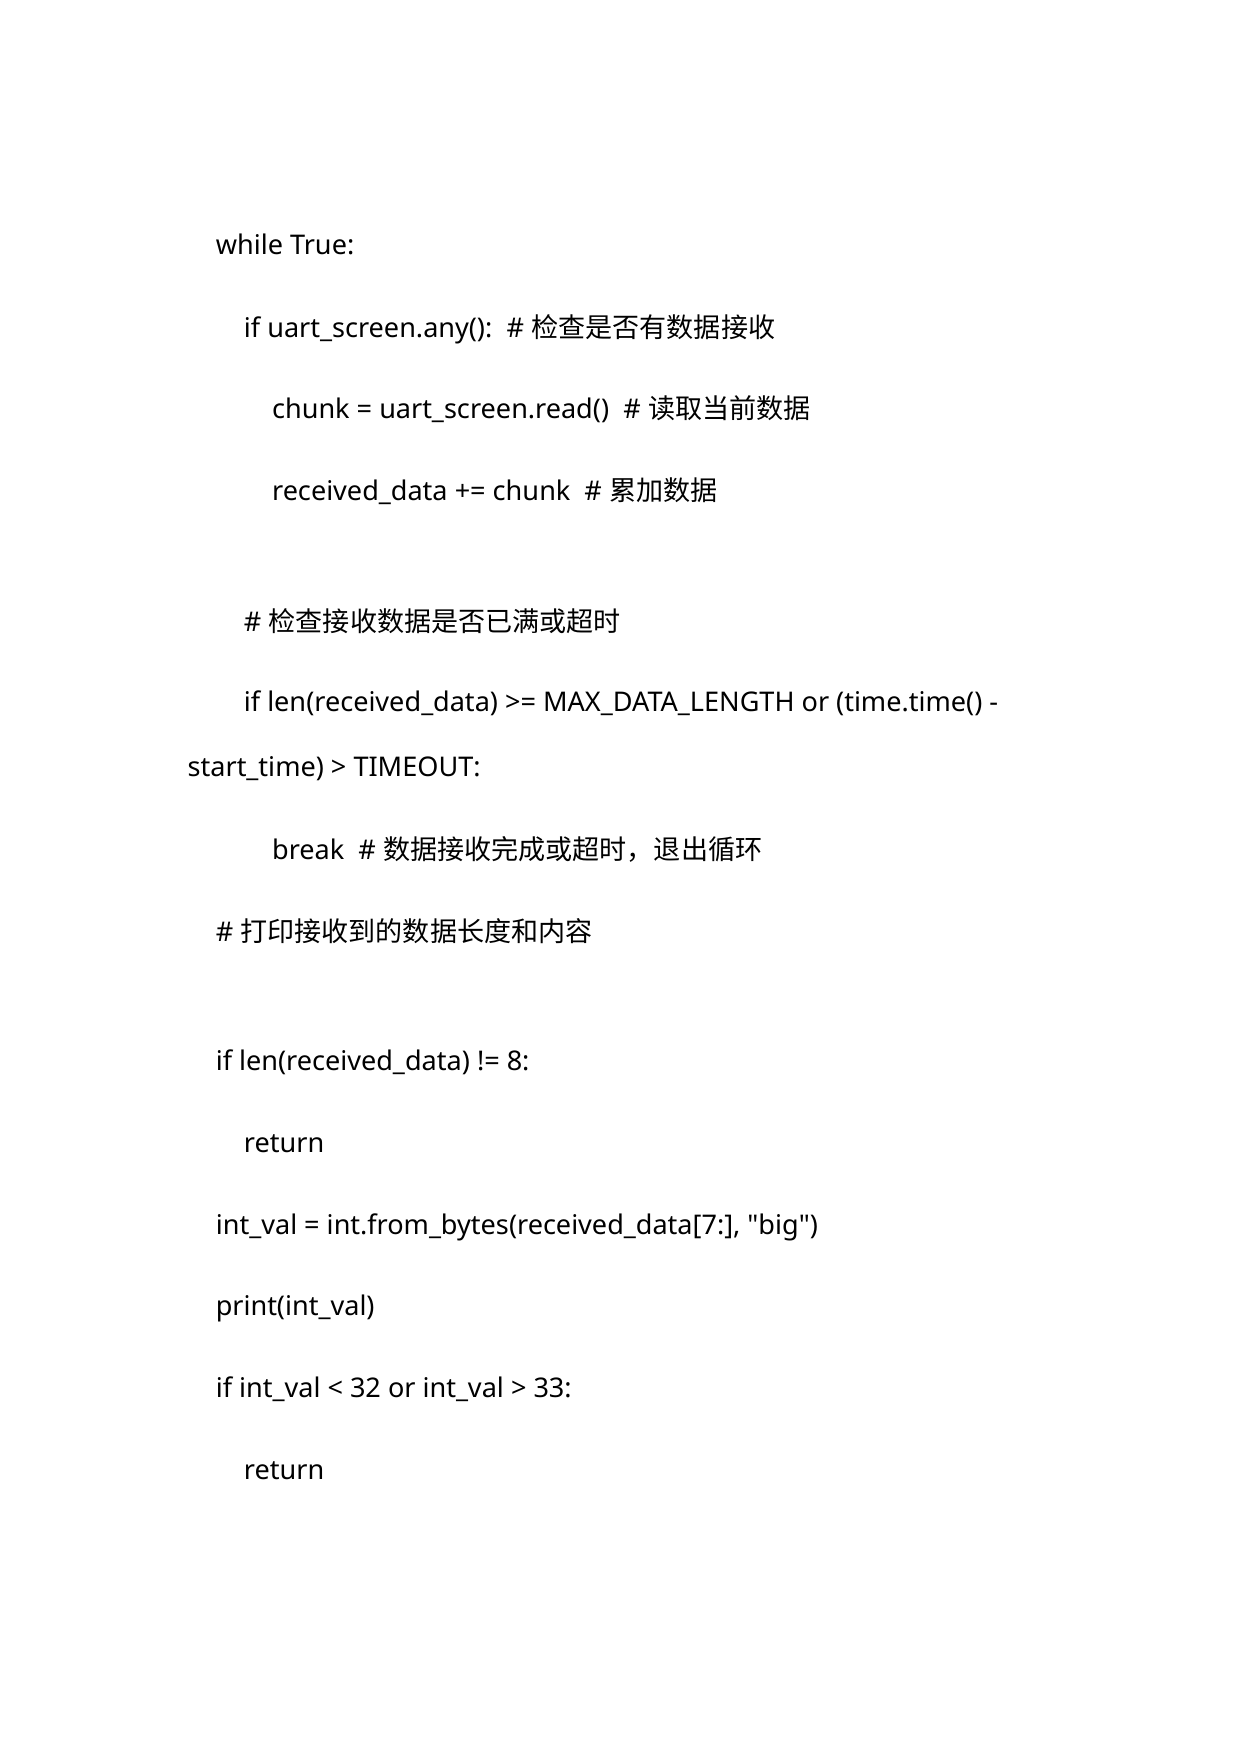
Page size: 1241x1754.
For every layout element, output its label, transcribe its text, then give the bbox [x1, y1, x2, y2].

text if int_val < 32 or int_val > 33: [187, 1354, 1053, 1419]
text if len(received_data) != 8: [187, 1028, 1053, 1093]
text print(int_val) [187, 1273, 1053, 1338]
text break # 数据接收完成或超时，退出循环 [187, 815, 1053, 880]
text return [187, 1436, 1053, 1501]
text int_val = int.from_bytes(received_data[7:], "big") [187, 1191, 1053, 1256]
text chunk = uart_screen.read() # 读取当前数据 [187, 374, 1053, 439]
text if len(received_data) >= MAX_DATA_LENGTH or (time.time() - start_time) > TIMEOUT: [187, 669, 1053, 799]
text received_data += chunk # 累加数据 [187, 456, 1053, 521]
text while True: [187, 211, 1053, 276]
text # 打印接收到的数据长度和内容 [187, 897, 1053, 962]
text return [187, 1109, 1053, 1174]
text if uart_screen.any(): # 检查是否有数据接收 [187, 293, 1053, 358]
text # 检查接收数据是否已满或超时 [187, 587, 1053, 652]
